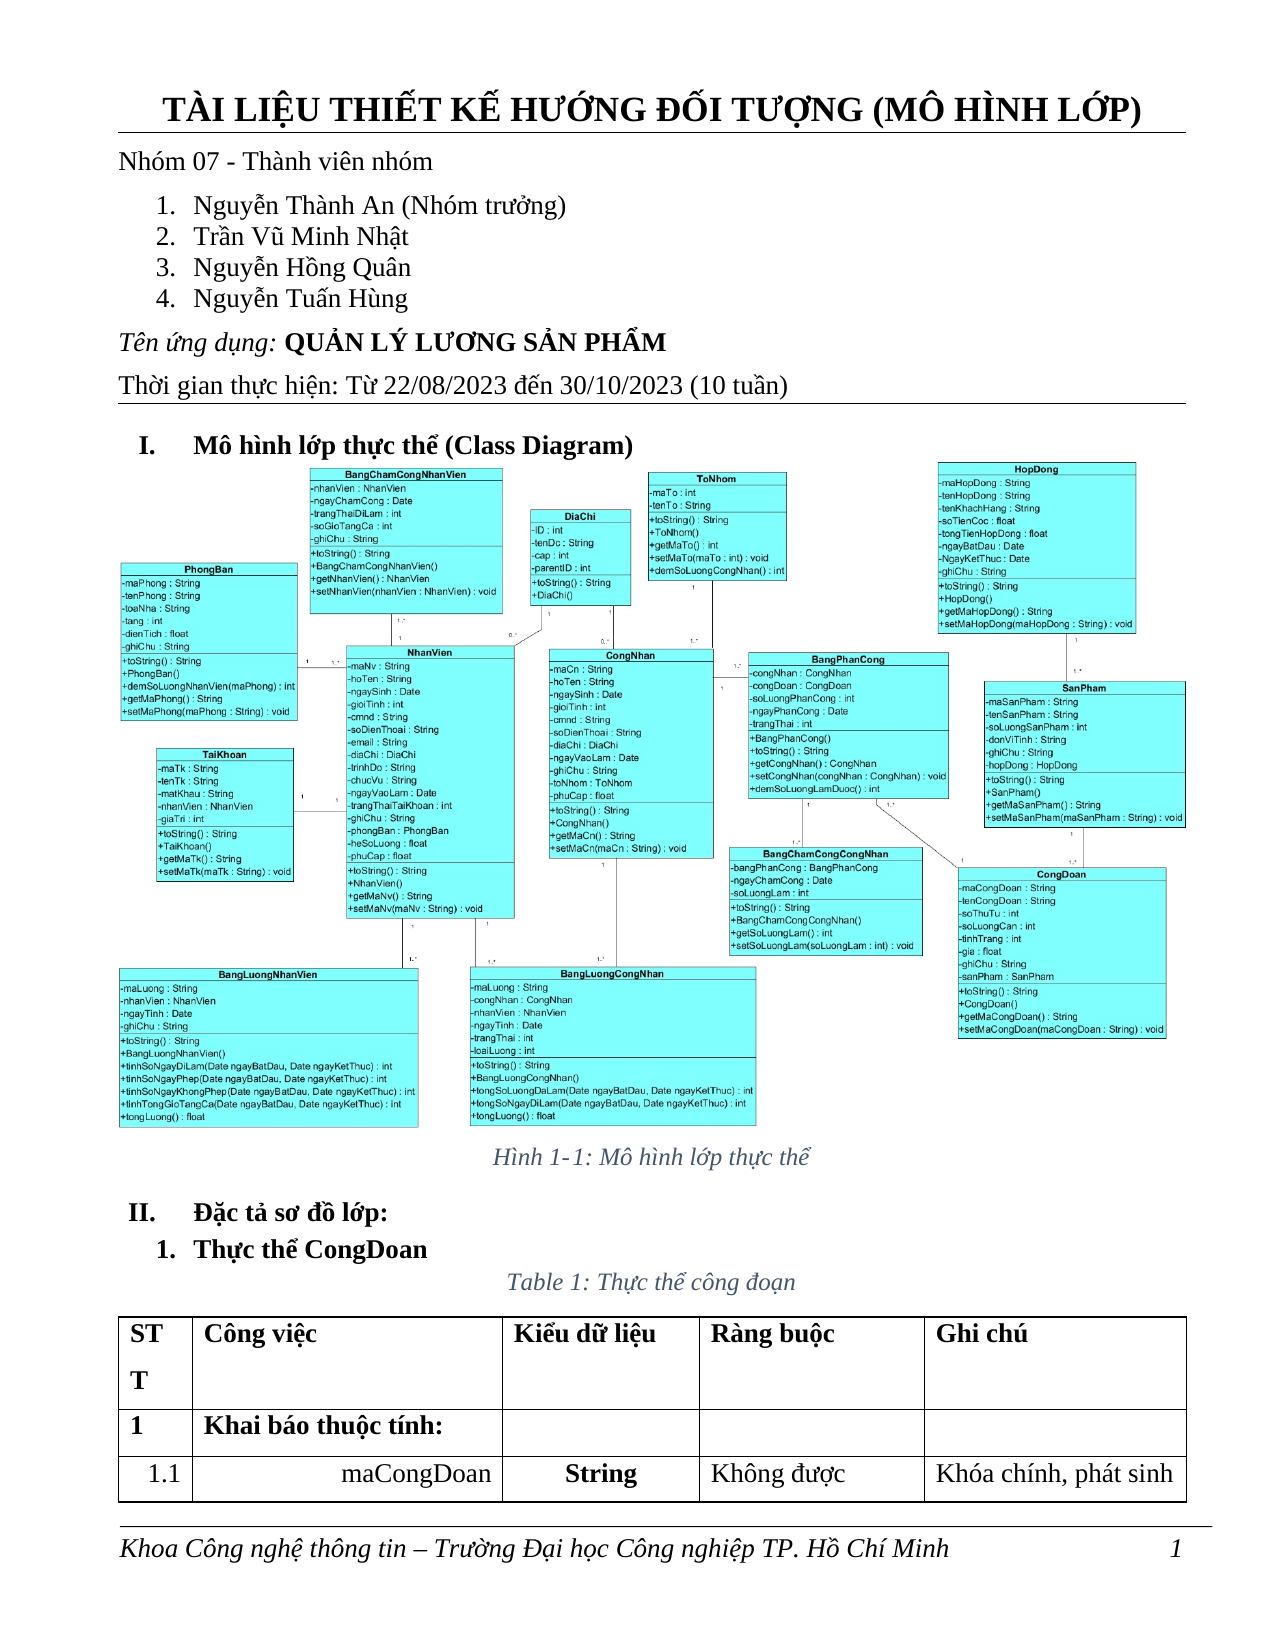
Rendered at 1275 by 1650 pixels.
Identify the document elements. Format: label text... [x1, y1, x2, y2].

list Nguyễn Hồng Quân [156, 251, 1186, 282]
table_header Công việc [193, 1318, 502, 1408]
text Table 1: Thực thể công đoạn [118, 1267, 1186, 1296]
table_cell [925, 1410, 1186, 1456]
table_cell 1.1 [119, 1457, 192, 1501]
table_cell [503, 1410, 699, 1456]
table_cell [700, 1457, 924, 1501]
text Tên ứng dụng: QUẢN LÝ LƯƠNG SẢN PHẨM [118, 326, 1186, 357]
subtitle Thực thể CongDoan [156, 1233, 1186, 1264]
text Hình 1-1: Mô hình lớp thực thể [118, 1142, 1186, 1171]
table_cell [700, 1410, 924, 1456]
table_header STT [119, 1318, 192, 1408]
list Trần Vũ Minh Nhật [156, 220, 1186, 251]
table_cell String [503, 1457, 699, 1501]
text Thời gian thực hiện: Từ 22/08/2023 đến 30/10/2023 (10 tuần) [118, 369, 1186, 403]
list Nguyễn Tuấn Hùng [156, 282, 1186, 313]
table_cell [925, 1457, 1186, 1501]
picture [118, 462, 1187, 1128]
table_header Ràng buộc [700, 1318, 924, 1408]
text Nhóm 07 - Thành viên nhóm [118, 145, 1186, 176]
table_cell Khai báo thuộc tính: [193, 1410, 502, 1456]
subtitle Đặc tả sơ đồ lớp: [156, 1196, 1186, 1227]
table_cell 1 [119, 1410, 192, 1456]
subtitle Mô hình lớp thực thể (Class Diagram) [156, 429, 1186, 460]
table_header Kiểu dữ liệu [503, 1318, 699, 1408]
table_header Ghi chú [925, 1318, 1186, 1408]
list Nguyễn Thành An (Nhóm trưởng) [156, 189, 1186, 220]
table_cell maCongDoan [193, 1457, 502, 1501]
text TÀI LIỆU THIẾT KẾ HƯỚNG ĐỐI TƯỢNG (MÔ HÌNH LỚP) [118, 89, 1186, 132]
